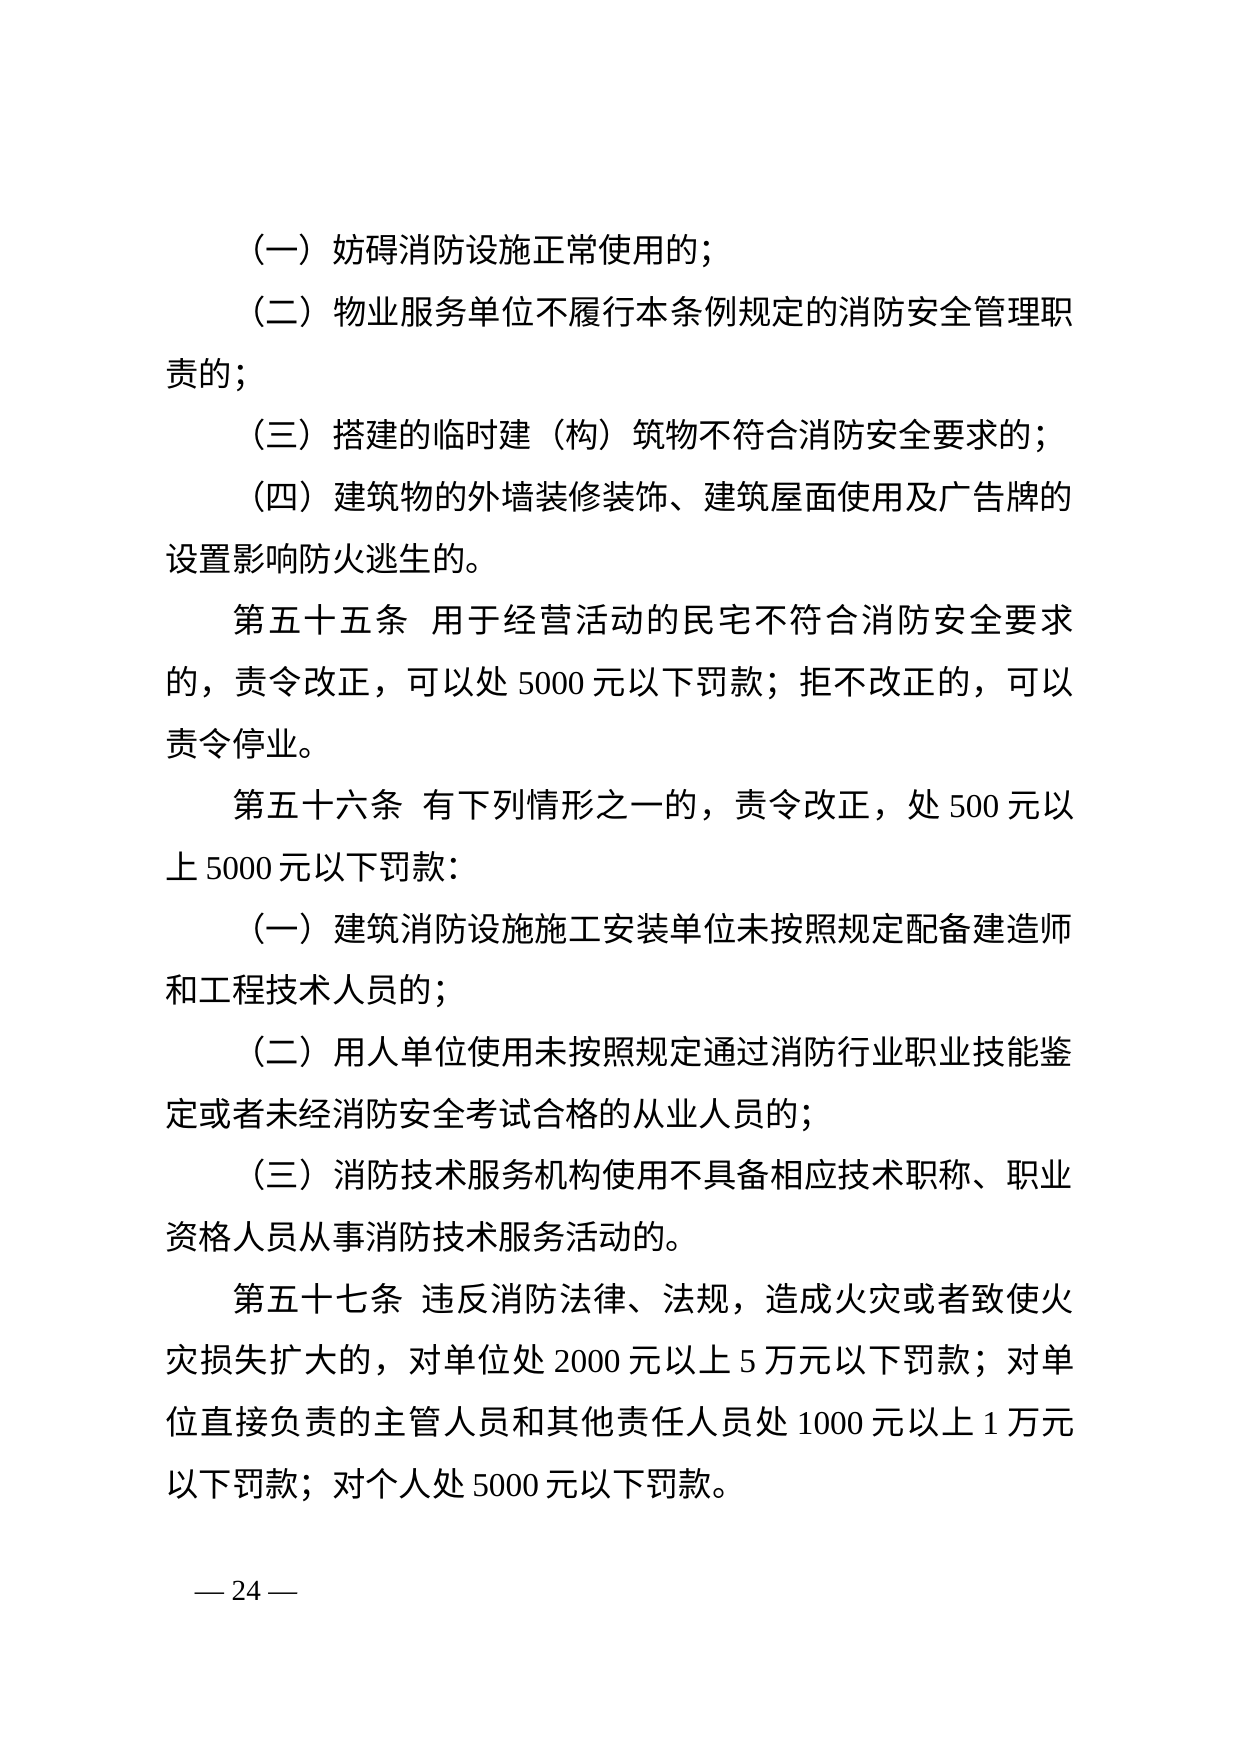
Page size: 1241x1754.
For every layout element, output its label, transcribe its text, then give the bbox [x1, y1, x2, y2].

text （二）物业服务单位不履行本条例规定的消防安全管理职责的； [165, 275, 1075, 399]
text 第五十六条 有下列情形之一的，责令改正，处500元以上5000元以下罚款： [165, 769, 1075, 892]
text （三）搭建的临时建（构）筑物不符合消防安全要求的； [165, 399, 1075, 460]
text （一）建筑消防设施施工安装单位未按照规定配备建造师和工程技术人员的； [165, 892, 1075, 1015]
text 第五十七条 违反消防法律、法规，造成火灾或者致使火灾损失扩大的，对单位处2000元以上5万元以下罚款；对单位直接负责的主管人员和其他责任人员处1000元以上1万元以下罚款；对个人处5000元以下罚款。 [165, 1262, 1075, 1509]
text （三）消防技术服务机构使用不具备相应技术职称、职业资格人员从事消防技术服务活动的。 [165, 1139, 1075, 1262]
text （二）用人单位使用未按照规定通过消防行业职业技能鉴定或者未经消防安全考试合格的从业人员的； [165, 1015, 1075, 1139]
text 第五十五条 用于经营活动的民宅不符合消防安全要求的，责令改正，可以处5000元以下罚款；拒不改正的，可以责令停业。 [165, 584, 1075, 769]
text （一）妨碍消防设施正常使用的； [165, 214, 1075, 275]
text （四）建筑物的外墙装修装饰、建筑屋面使用及广告牌的设置影响防火逃生的。 [165, 460, 1075, 584]
